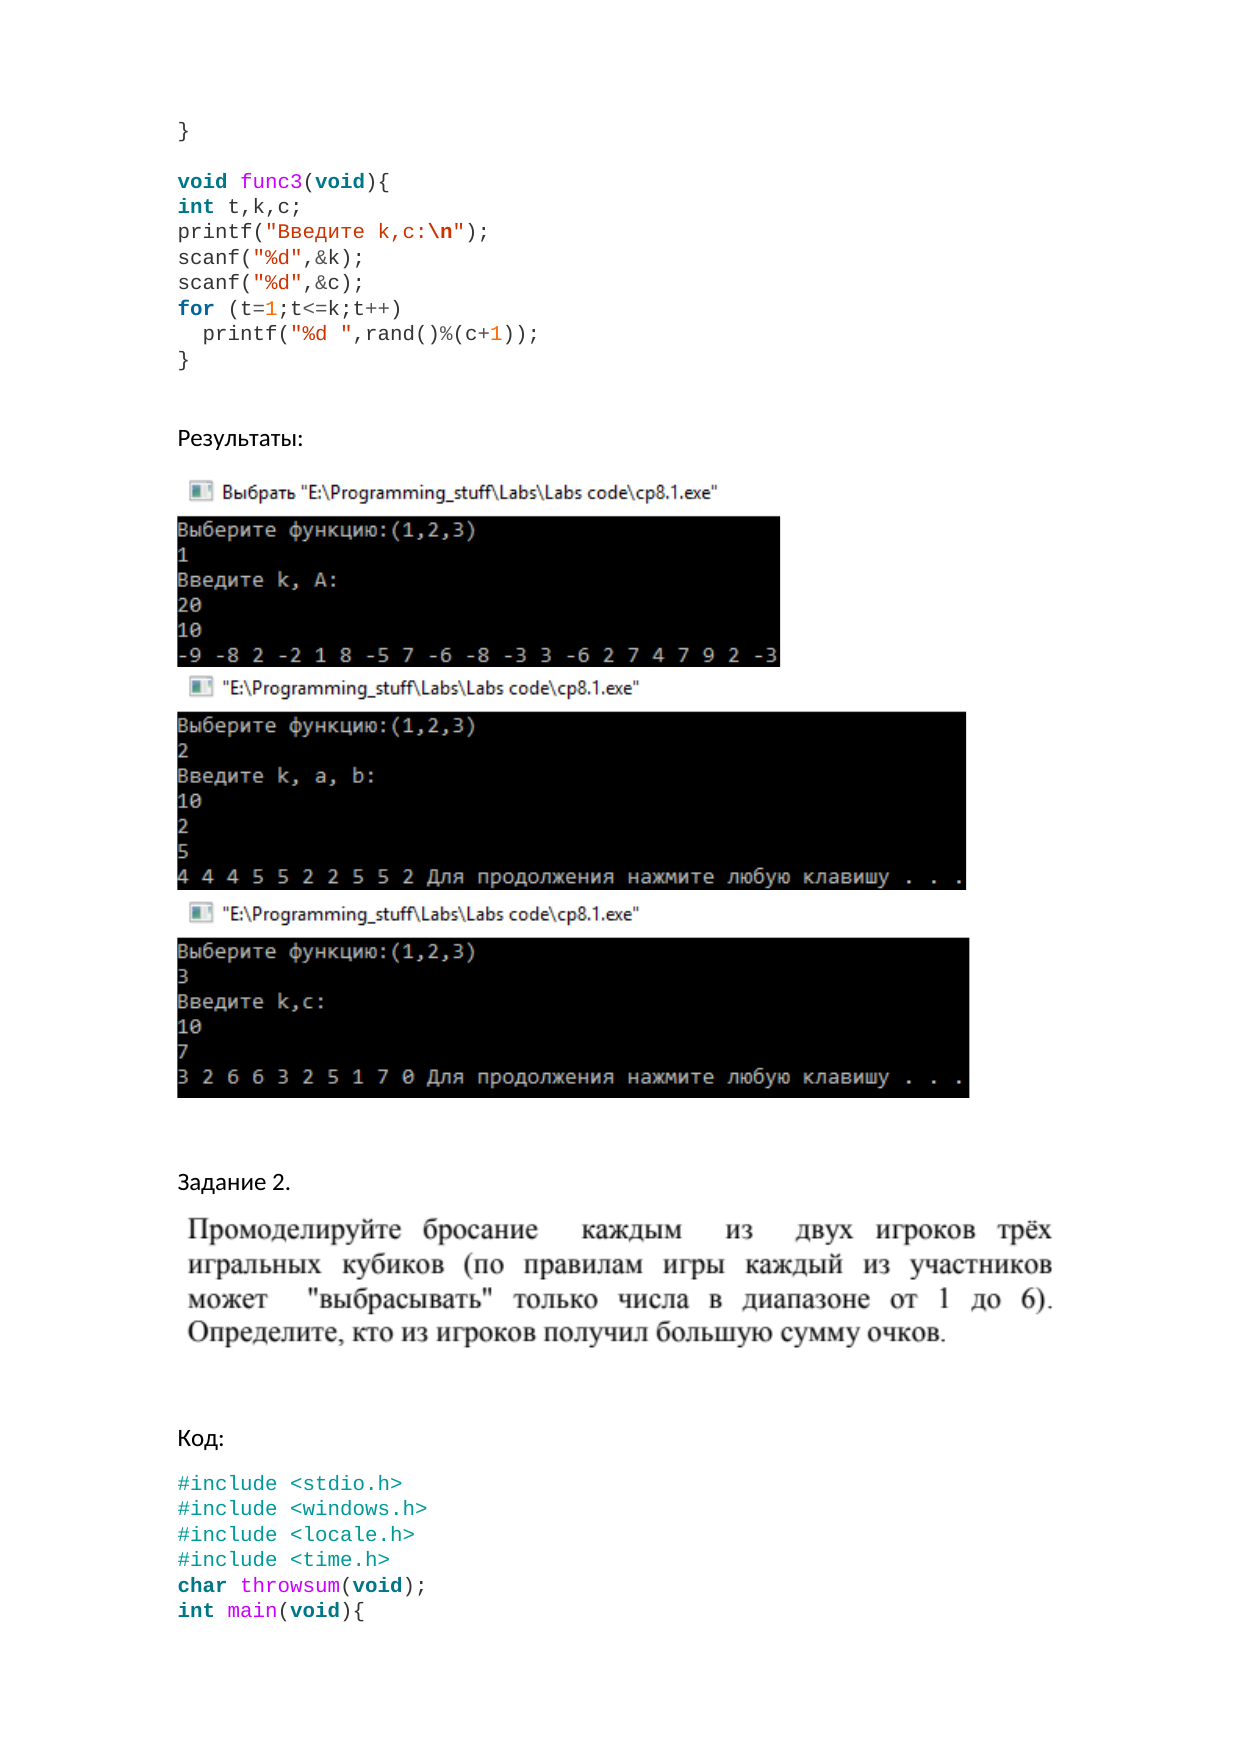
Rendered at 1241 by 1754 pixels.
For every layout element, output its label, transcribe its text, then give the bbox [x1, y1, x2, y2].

text #include <stdio.h> [177, 1471, 1152, 1497]
text Задание 2. [177, 1166, 1152, 1197]
text #include <locale.h> [177, 1522, 1152, 1547]
text void func3(void){ [177, 169, 1152, 194]
picture [177, 471, 781, 667]
text int main(void){ [177, 1598, 1152, 1624]
picture [177, 668, 967, 890]
text printf("%d ",rand()%(c+1)); [177, 321, 1152, 347]
text int t,k,c; [177, 194, 1152, 220]
text } [177, 347, 1152, 372]
text for (t=1;t<=k;t++) [177, 296, 1152, 321]
text scanf("%d",&k); [177, 245, 1152, 271]
text Код: [177, 1422, 1152, 1452]
text #include <time.h> [177, 1547, 1152, 1573]
text Результаты: [177, 422, 1152, 452]
text #include <windows.h> [177, 1497, 1152, 1522]
text scanf("%d",&c); [177, 271, 1152, 296]
text printf("Введите k,c:\n"); [177, 220, 1152, 245]
text char throwsum(void); [177, 1573, 1152, 1598]
text } [177, 118, 1152, 143]
picture [177, 891, 970, 1098]
picture [177, 1215, 1053, 1354]
